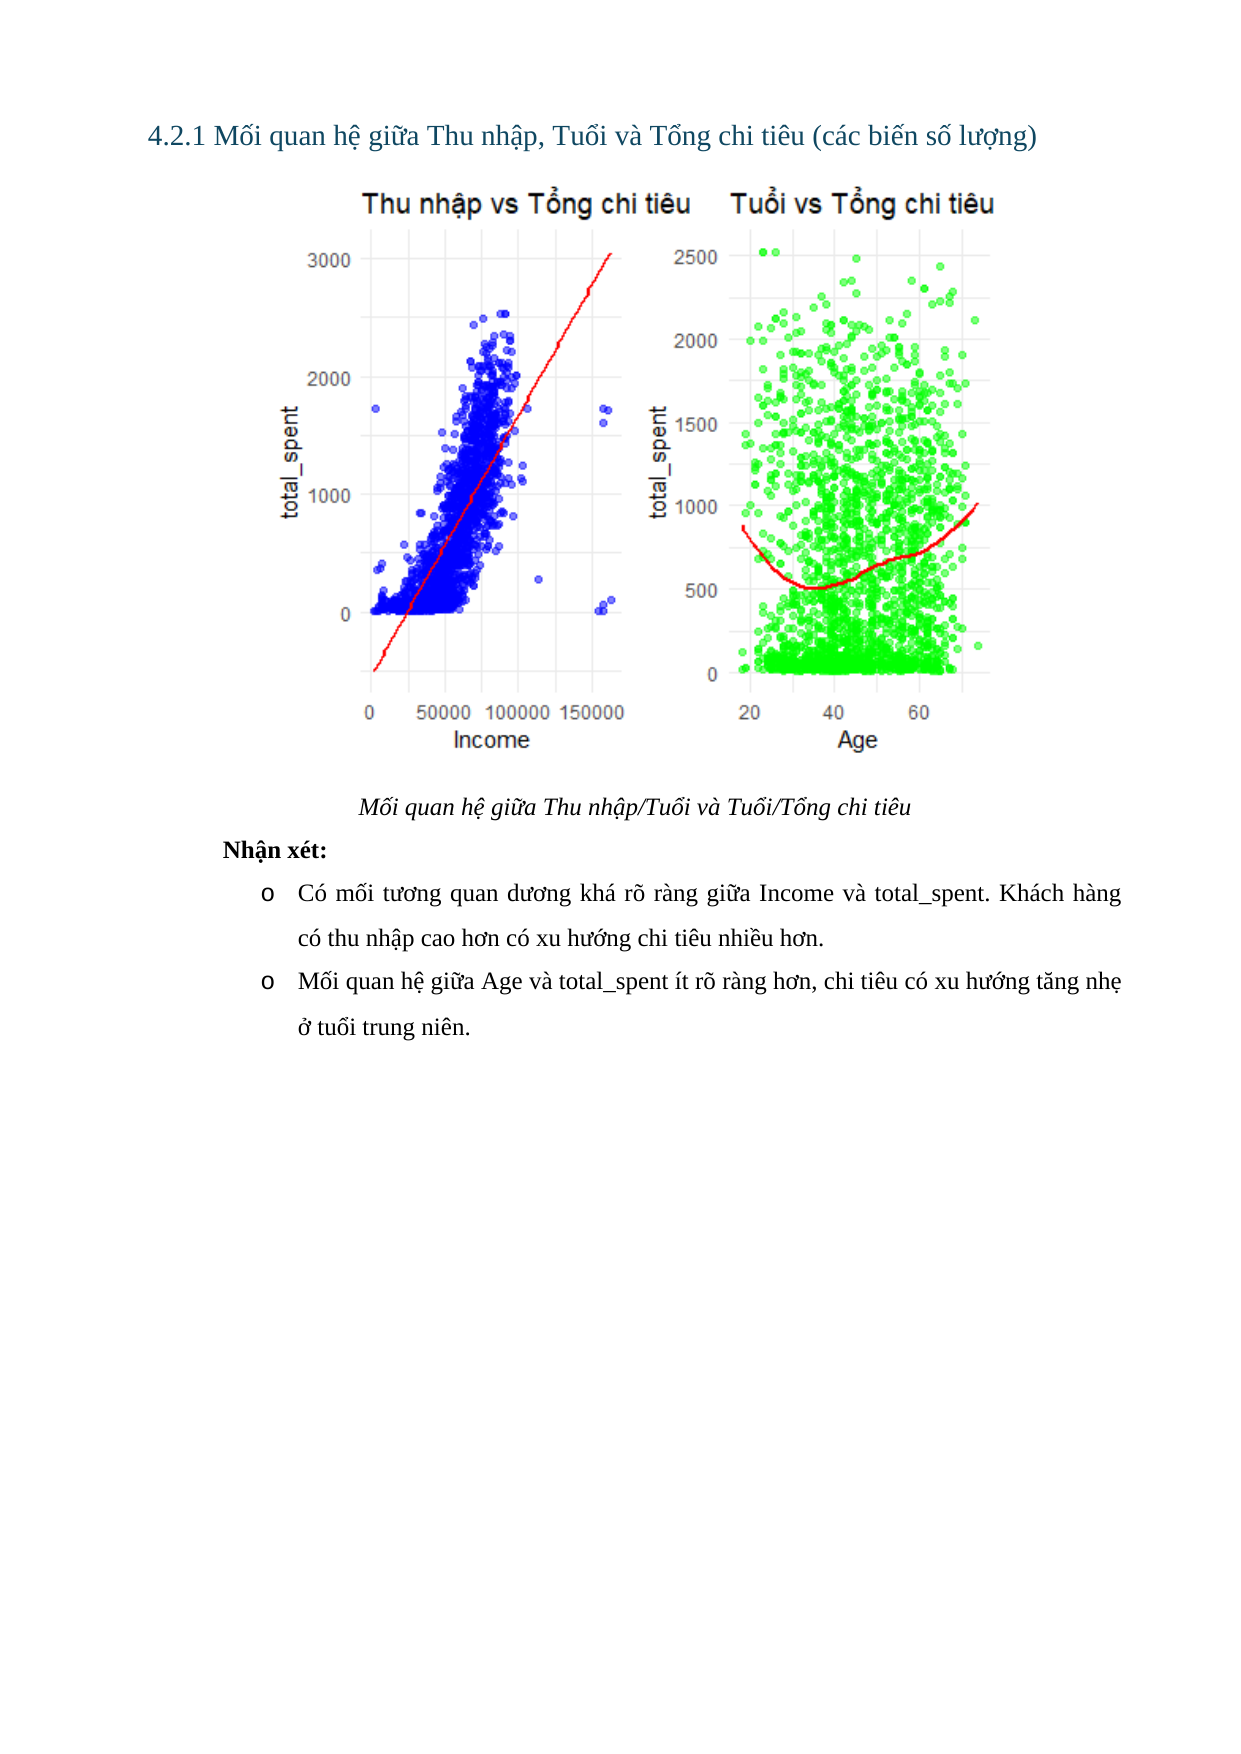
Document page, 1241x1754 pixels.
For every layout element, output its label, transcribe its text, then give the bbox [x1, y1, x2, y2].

subtitle 4.2.1 Mối quan hệ giữa Thu nhập, Tuổi và Tổng chi tiêu (các biến số lượng) [148, 118, 1122, 152]
picture [256, 168, 1014, 775]
text Nhận xét: [223, 835, 1122, 864]
list Có mối tương quan dương khá rõ ràng giữa Income và total_spent. Khách hàng có thu nhập cao hơn có xu hướng chi tiêu nhiều hơn. [260, 878, 1122, 952]
text Mối quan hệ giữa Thu nhập/Tuổi và Tuổi/Tổng chi tiêu [148, 792, 1122, 821]
list Mối quan hệ giữa Age và total_spent ít rõ ràng hơn, chi tiêu có xu hướng tăng nhẹ ở tuổi trung niên. [260, 966, 1122, 1040]
